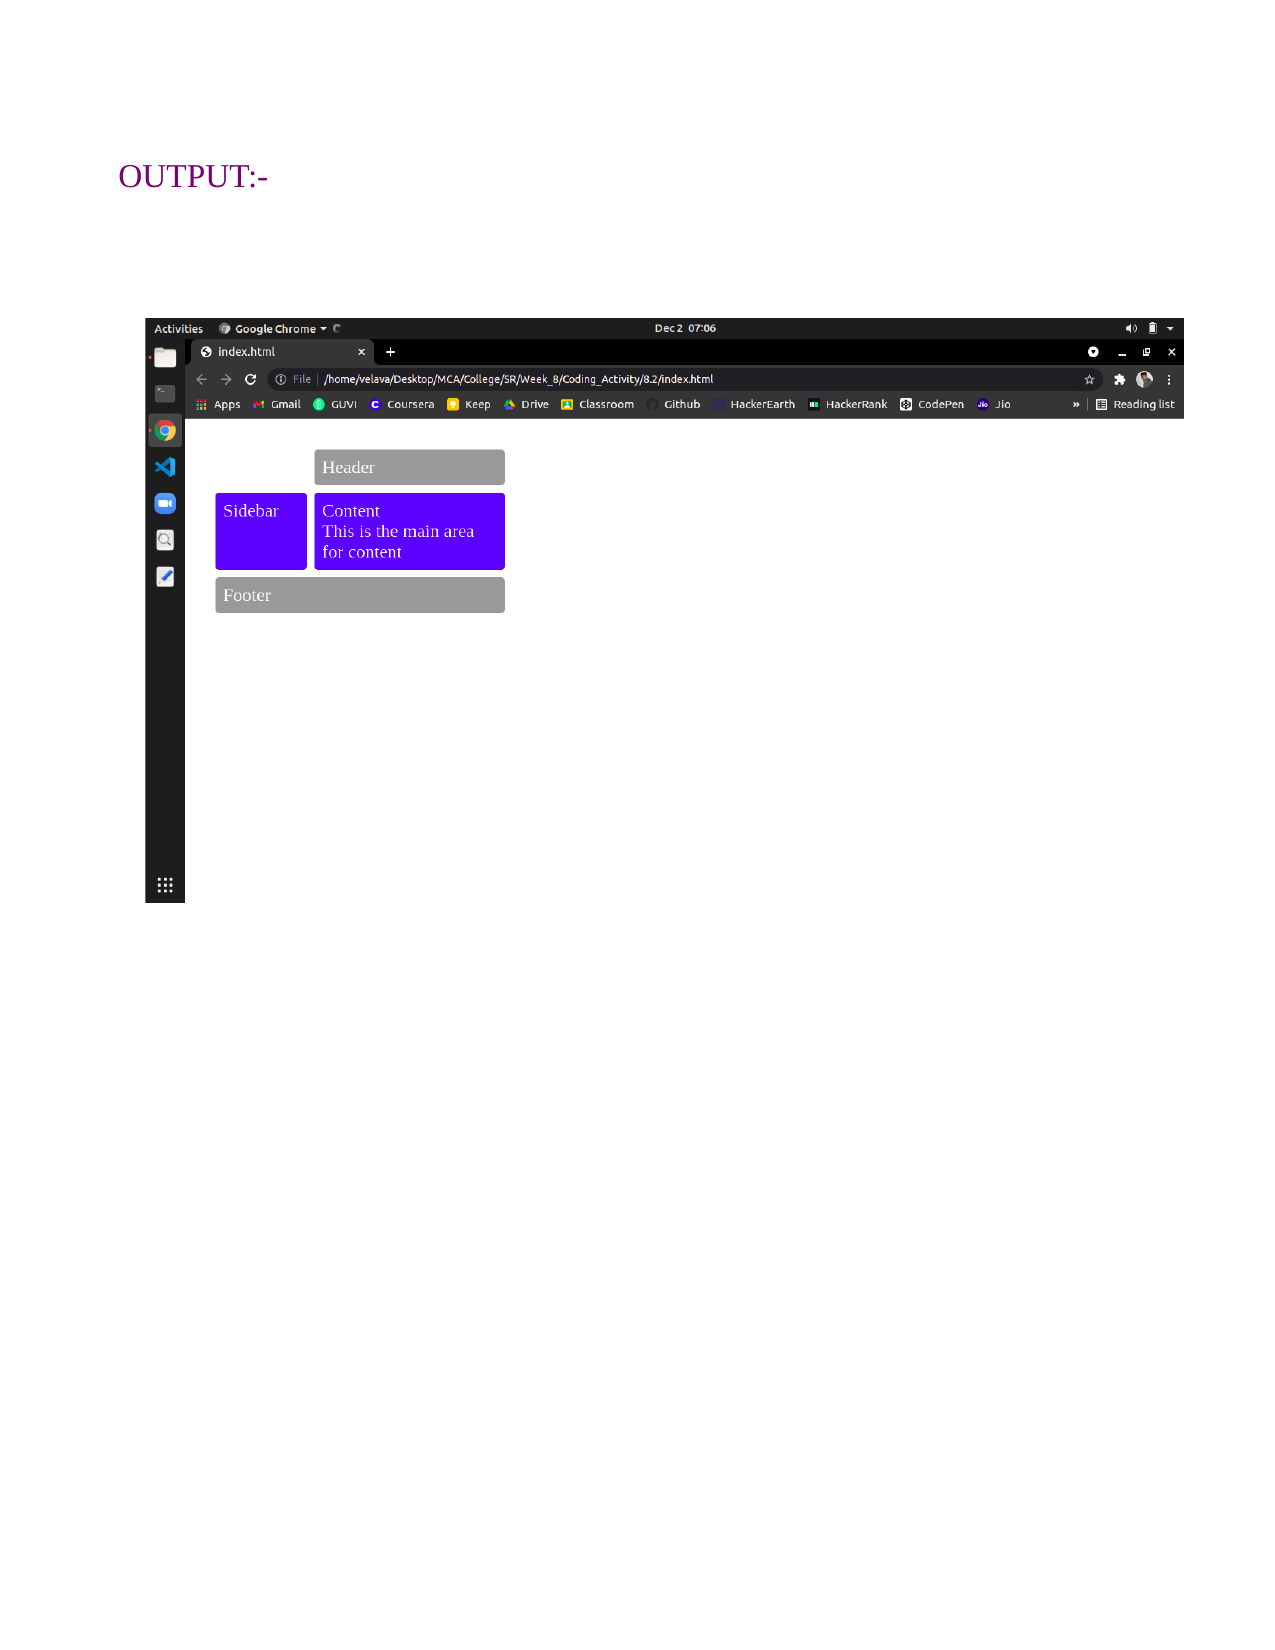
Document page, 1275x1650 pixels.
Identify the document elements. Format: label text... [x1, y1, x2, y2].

picture [145, 318, 1184, 903]
text OUTPUT:- [118, 156, 1157, 195]
